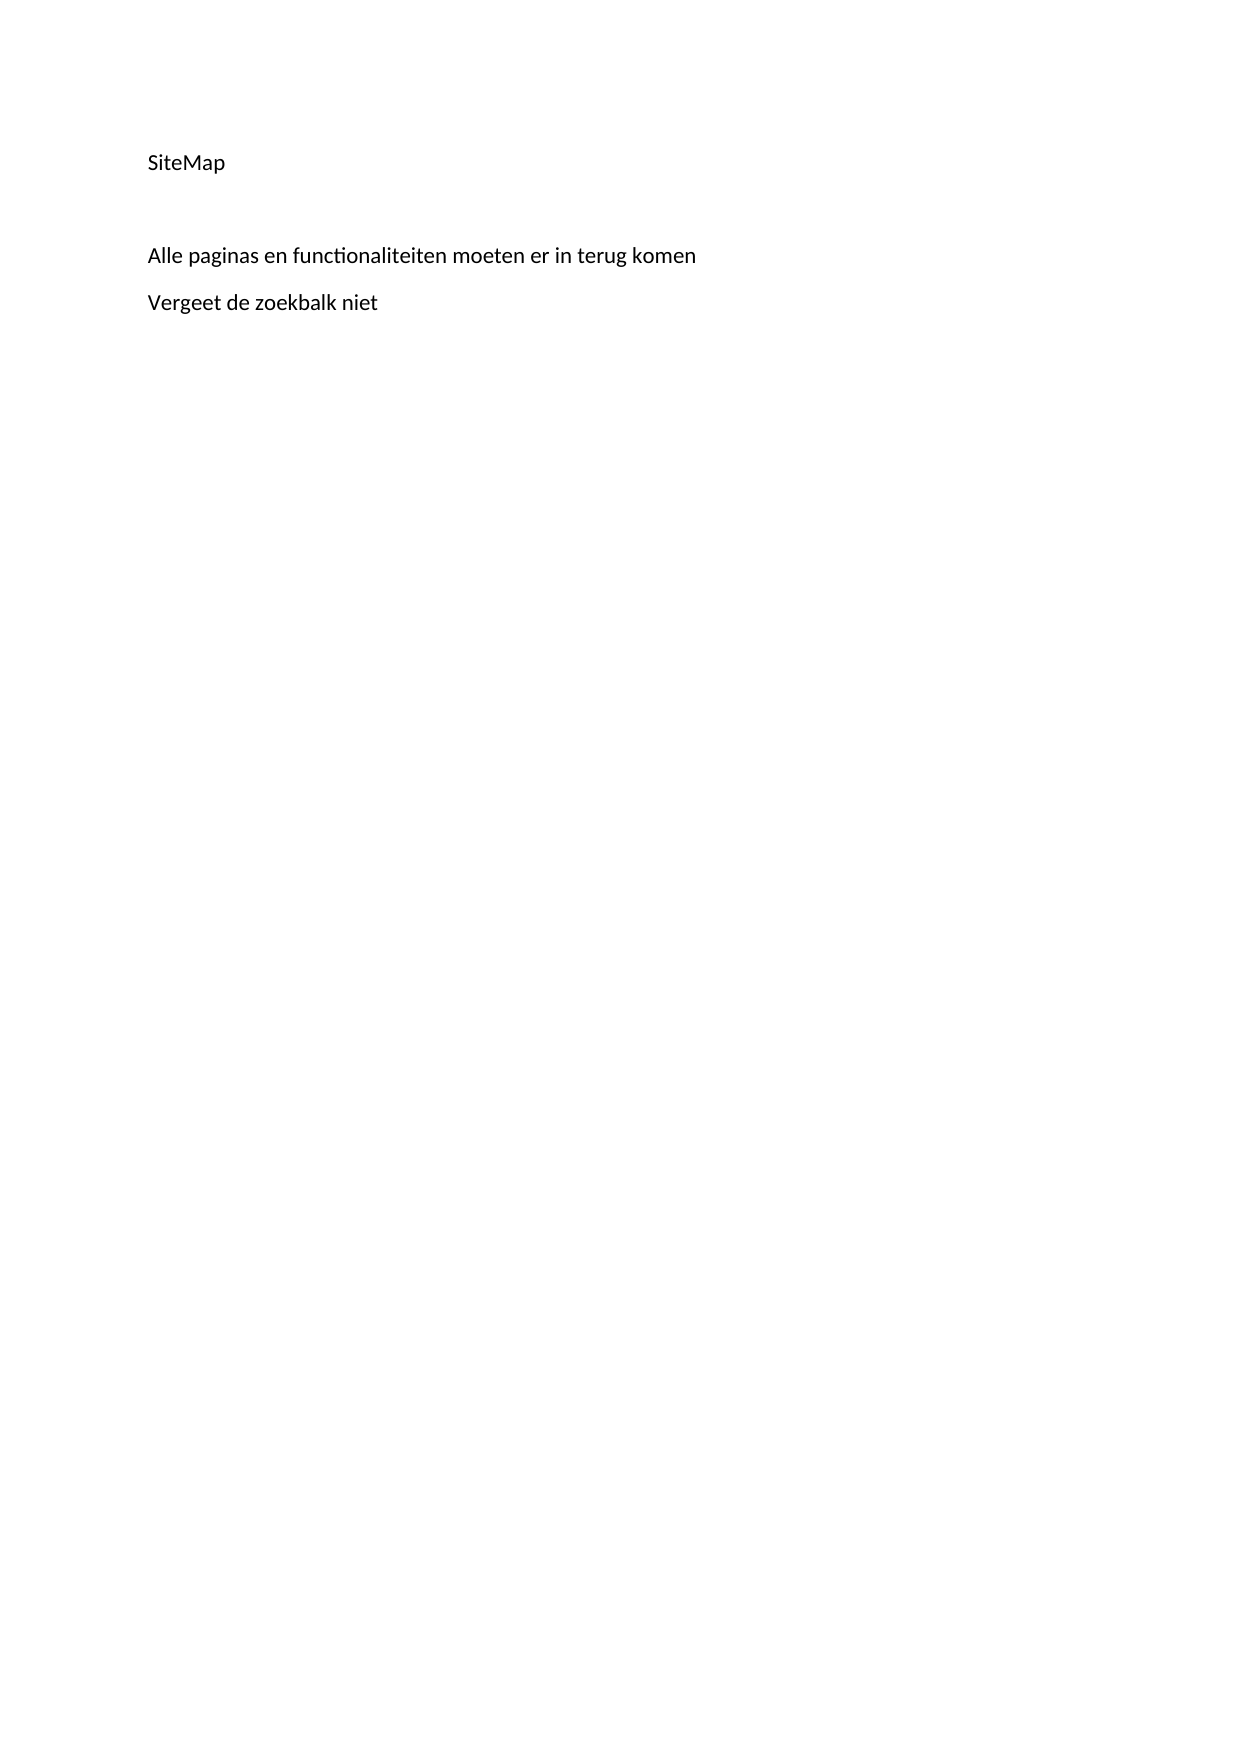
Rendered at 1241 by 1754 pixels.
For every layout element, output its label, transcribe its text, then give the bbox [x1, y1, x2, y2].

text Vergeet de zoekbalk niet [148, 288, 1093, 316]
text Alle paginas en functionaliteiten moeten er in terug komen [148, 241, 1093, 269]
text SiteMap [148, 148, 1093, 176]
